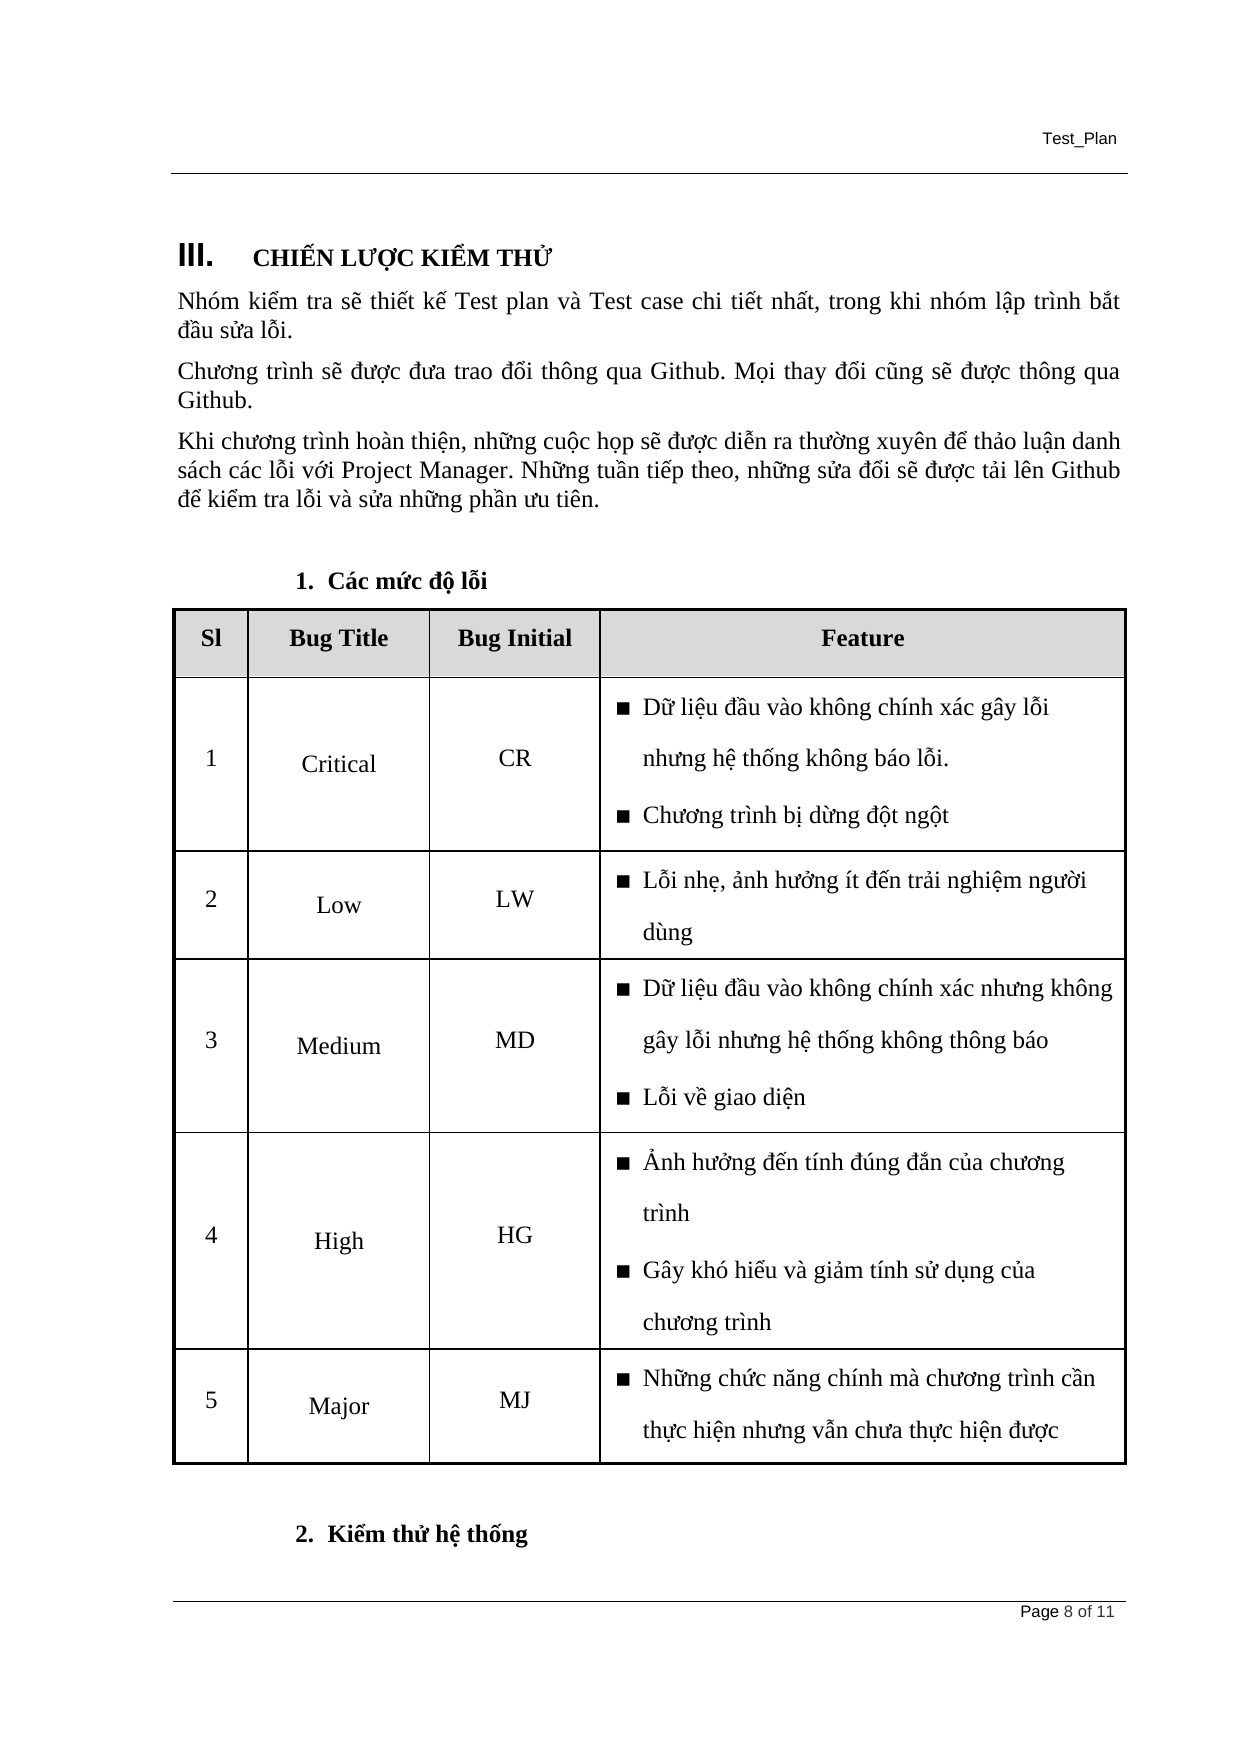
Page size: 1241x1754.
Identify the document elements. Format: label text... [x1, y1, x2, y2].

subtitle Kiểm thử hệ thống [295, 1519, 1122, 1547]
table_cell High [249, 1133, 429, 1348]
table_cell LW [430, 852, 599, 958]
subtitle Các mức độ lỗi [295, 566, 1122, 595]
table_cell MD [430, 960, 599, 1131]
table_header Feature [601, 611, 1124, 676]
table_cell Những chức năng chính mà chương trình cần thực hiện nhưng vẫn chưa thực hiện được [601, 1350, 1124, 1462]
table_cell 1 [176, 678, 247, 850]
table_cell HG [430, 1133, 599, 1348]
table_cell Critical [249, 678, 429, 850]
table_header Bug Title [249, 611, 429, 676]
table_cell Medium [249, 960, 429, 1131]
table_cell 5 [176, 1350, 247, 1462]
text Chương trình sẽ được đưa trao đổi thông qua Github. Mọi thay đổi cũng sẽ được thông qua Github. [177, 356, 1122, 414]
table_header Sl [176, 611, 247, 676]
table_cell Lỗi nhẹ, ảnh hưởng ít đến trải nghiệm người dùng [601, 852, 1124, 958]
subtitle CHIẾN LƯỢC KIỂM THỬ [177, 235, 1122, 274]
table_cell Dữ liệu đầu vào không chính xác nhưng không gây lỗi nhưng hệ thống không thông báo Lỗi về giao diện [601, 960, 1124, 1131]
table_header Bug Initial [430, 611, 599, 676]
table_cell Ảnh hưởng đến tính đúng đắn của chương trình Gây khó hiểu và giảm tính sử dụng của chương trình [601, 1133, 1124, 1348]
table_cell Dữ liệu đầu vào không chính xác gây lỗi nhưng hệ thống không báo lỗi. Chương trình bị dừng đột ngột [601, 678, 1124, 850]
table_cell CR [430, 678, 599, 850]
table_cell Major [249, 1350, 429, 1462]
text Nhóm kiểm tra sẽ thiết kế Test plan và Test case chi tiết nhất, trong khi nhóm lập trình bắt đầu sửa lỗi. [177, 286, 1122, 344]
text Khi chương trình hoàn thiện, những cuộc họp sẽ được diễn ra thường xuyên để thảo luận danh sách các lỗi với Project Manager. Những tuần tiếp theo, những sửa đổi sẽ được tải lên Github để kiểm tra lỗi và sửa những phần ưu tiên. [177, 426, 1122, 512]
table_cell MJ [430, 1350, 599, 1462]
table_cell Low [249, 852, 429, 958]
table_cell 4 [176, 1133, 247, 1348]
table_cell 3 [176, 960, 247, 1131]
table_cell 2 [176, 852, 247, 958]
